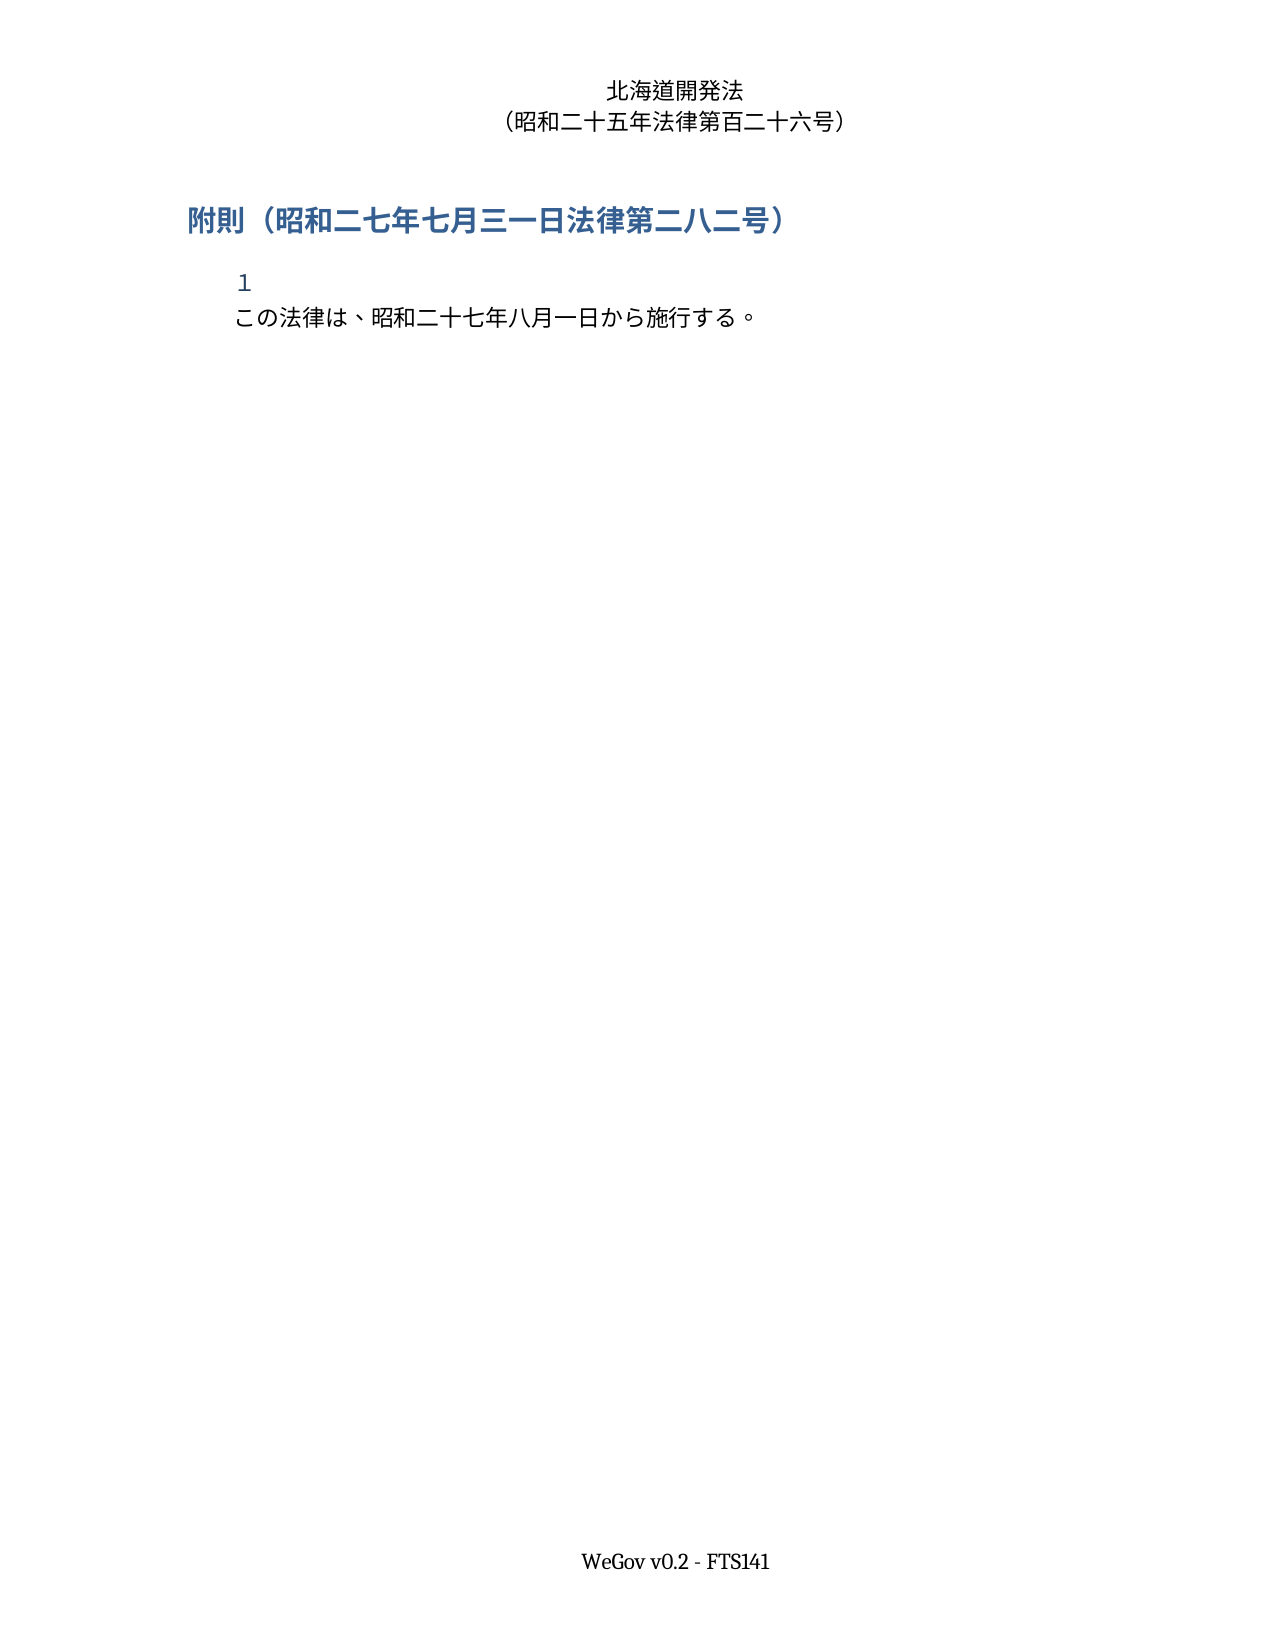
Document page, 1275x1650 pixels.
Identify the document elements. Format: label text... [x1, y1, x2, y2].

subtitle 附則（昭和二七年七月三一日法律第二八二号） [187, 200, 1087, 240]
subtitle １ [233, 266, 1087, 298]
text この法律は、昭和二十七年八月一日から施行する。 [233, 302, 1087, 334]
